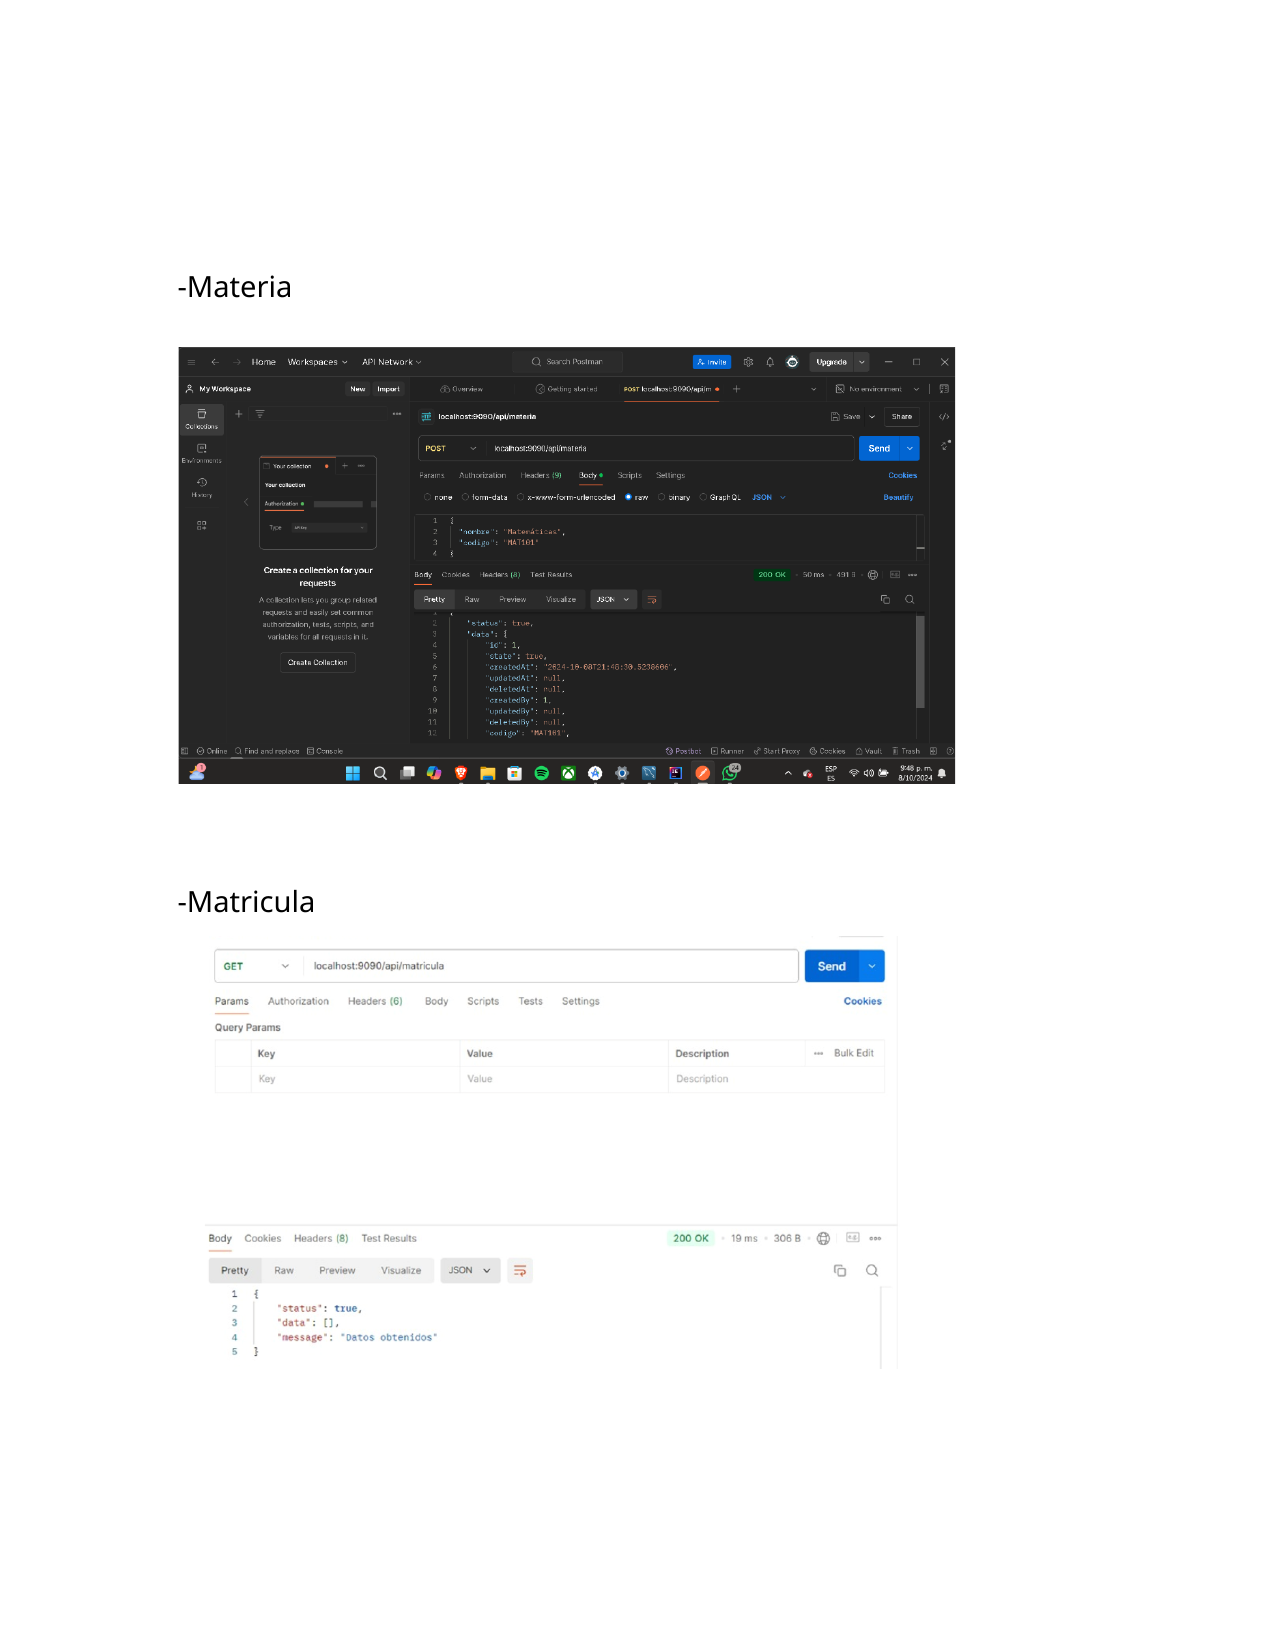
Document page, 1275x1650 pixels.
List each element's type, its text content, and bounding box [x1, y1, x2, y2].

text -Matricula [177, 941, 1098, 980]
text -Materia [177, 267, 1098, 306]
picture [177, 347, 955, 783]
picture [204, 996, 904, 1427]
